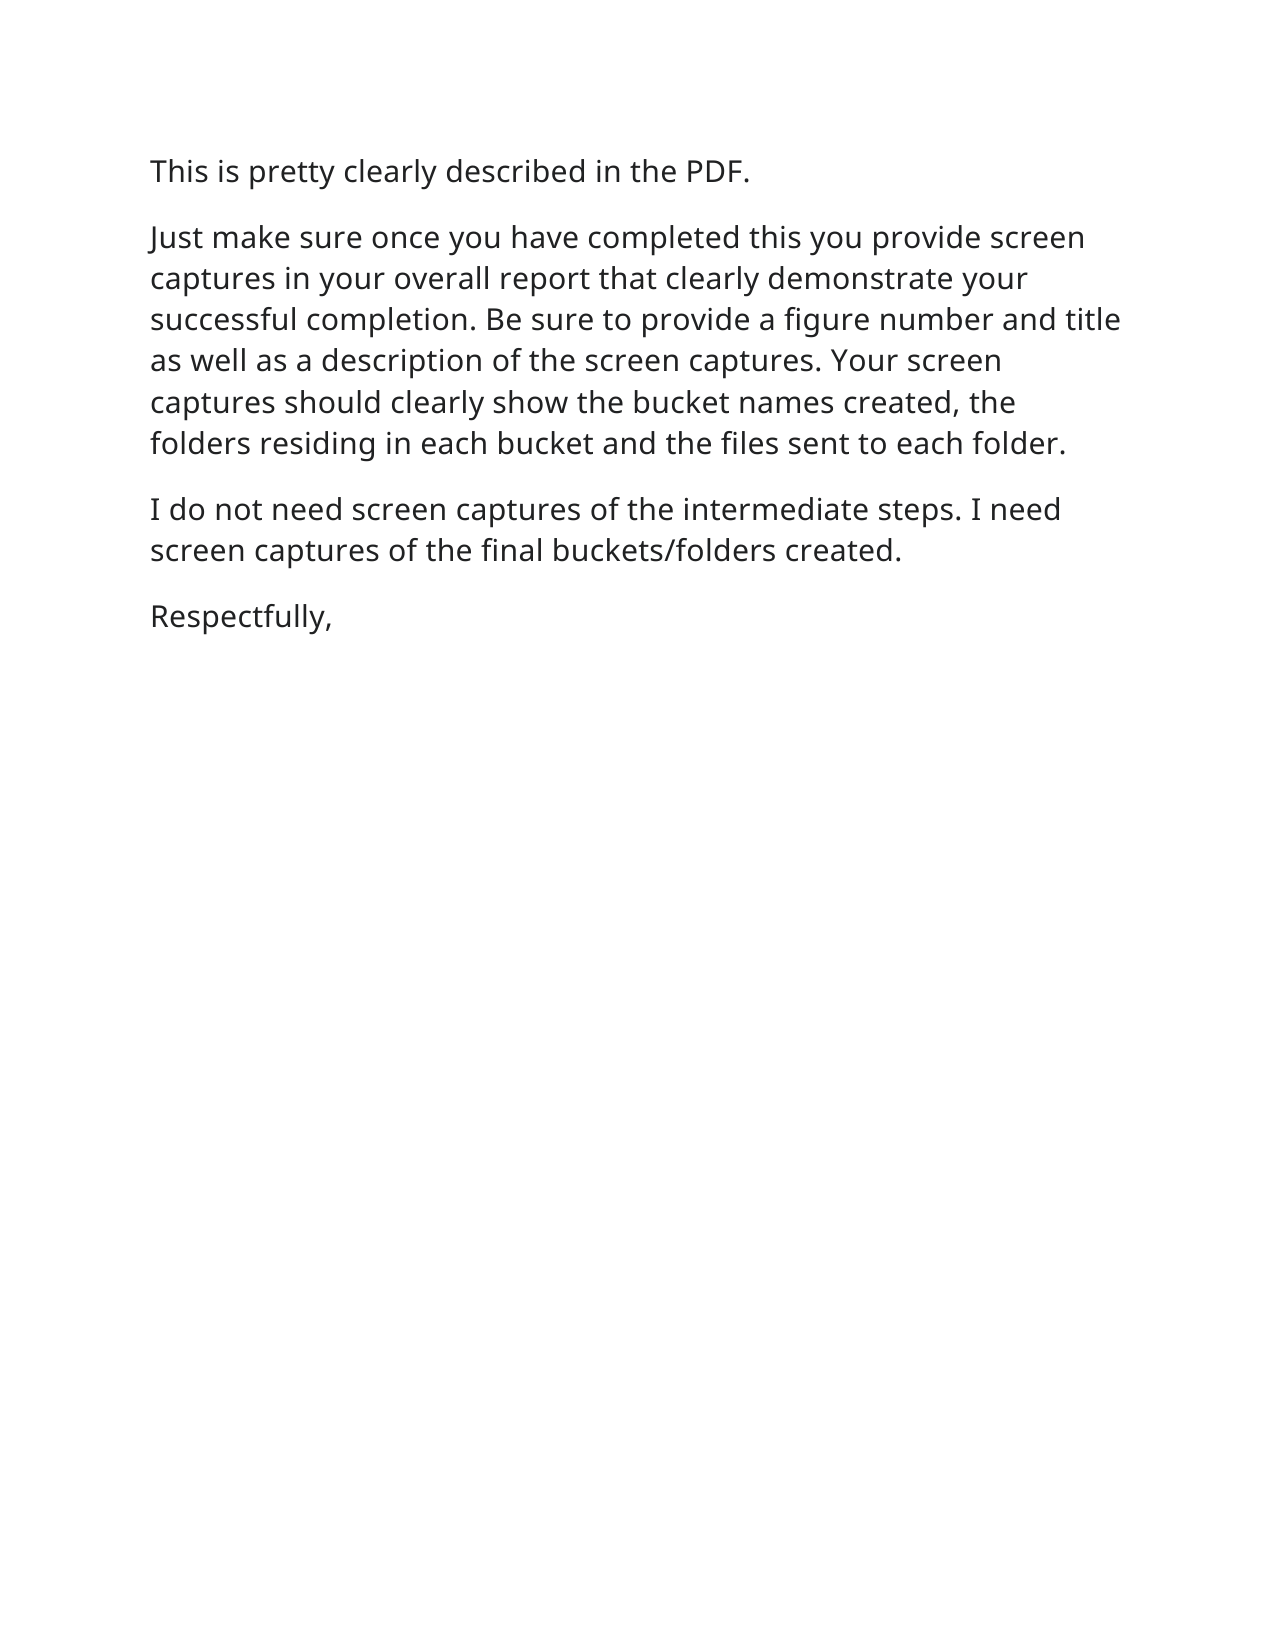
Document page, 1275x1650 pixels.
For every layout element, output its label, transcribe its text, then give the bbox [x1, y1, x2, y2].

text I do not need screen captures of the intermediate steps. I need screen captures of the final buckets/folders created. [150, 488, 1125, 570]
text This is pretty clearly described in the PDF. [150, 150, 1125, 191]
text Respectfully, [150, 595, 1125, 636]
